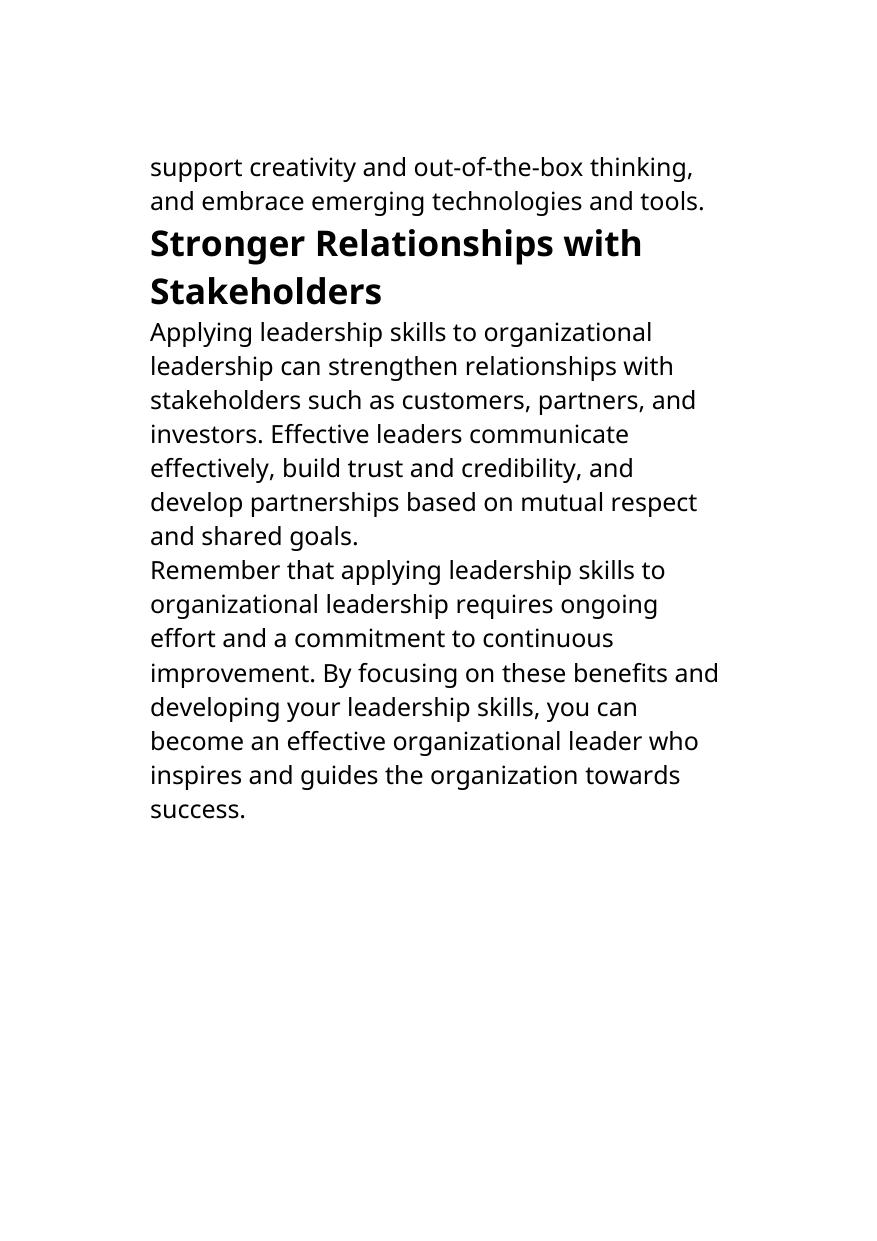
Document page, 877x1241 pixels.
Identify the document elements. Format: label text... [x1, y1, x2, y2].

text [150, 150, 727, 218]
text Applying leadership skills to organizational leadership can strengthen relationships with stakeholders such as customers, partners, and investors. Effective leaders communicate effectively, build trust and credibility, and develop partnerships based on mutual respect and shared goals. [150, 314, 727, 553]
text Remember that applying leadership skills to organizational leadership requires ongoing effort and a commitment to continuous improvement. By focusing on these benefits and developing your leadership skills, you can become an effective organizational leader who inspires and guides the organization towards success. [150, 553, 727, 826]
subtitle Stronger Relationships with Stakeholders [150, 218, 727, 314]
